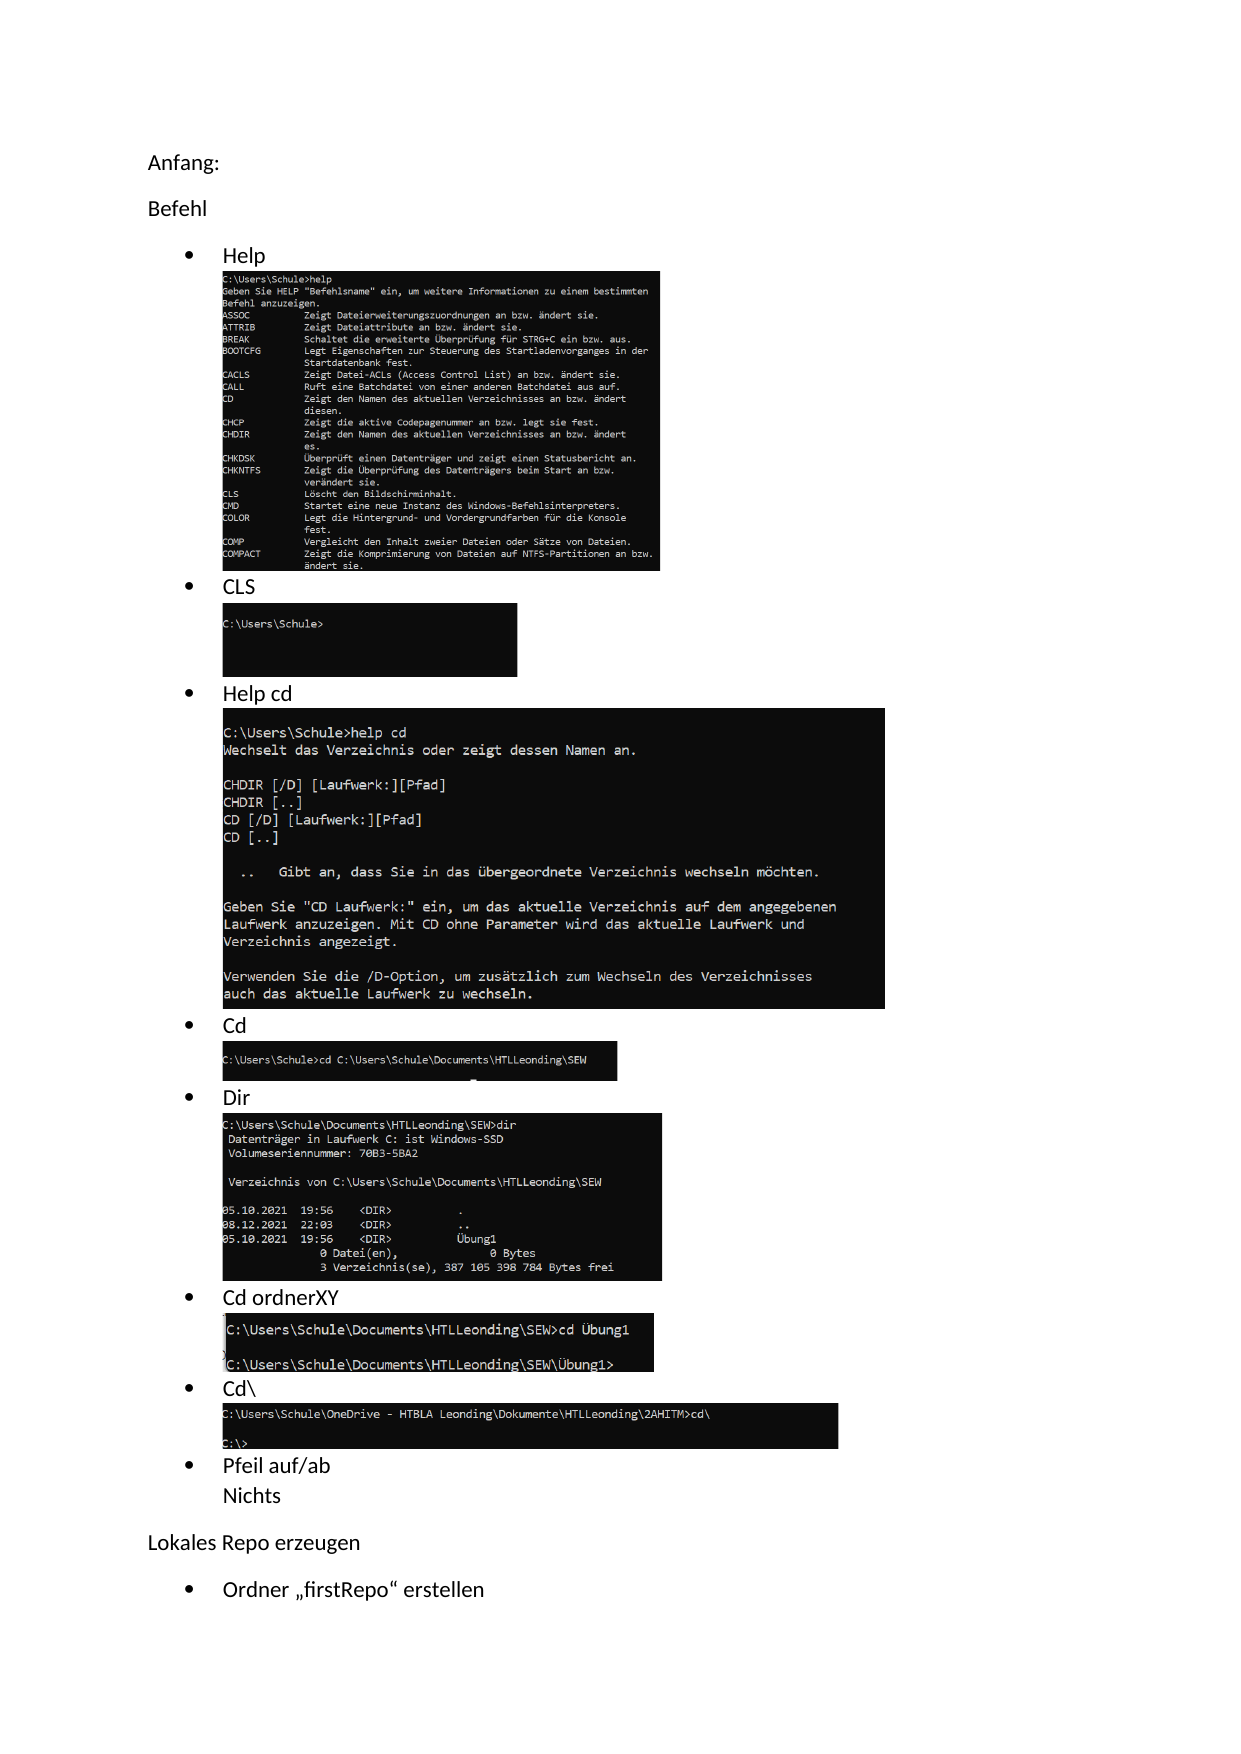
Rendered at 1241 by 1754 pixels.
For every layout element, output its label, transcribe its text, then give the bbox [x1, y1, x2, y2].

picture [222, 1113, 663, 1281]
list Dir [185, 1083, 1093, 1111]
picture [222, 708, 885, 1009]
list Help [185, 241, 1093, 269]
list CLS [185, 572, 1093, 600]
text Befehl [148, 194, 1093, 222]
picture [222, 1313, 654, 1372]
list Help cd [185, 679, 1093, 707]
list Pfeil auf/ab [185, 1451, 1093, 1479]
list Ordner „firstRepo“ erstellen [185, 1575, 1093, 1603]
text Anfang: [148, 148, 1093, 176]
list Nichts [223, 1481, 1093, 1509]
picture [222, 1041, 618, 1081]
list Cd [185, 1011, 1093, 1039]
picture [222, 271, 661, 571]
list Cd\ [185, 1374, 1093, 1402]
text Lokales Repo erzeugen [148, 1528, 1093, 1556]
list Cd ordnerXY [185, 1283, 1093, 1311]
picture [222, 602, 518, 677]
picture [222, 1403, 839, 1449]
